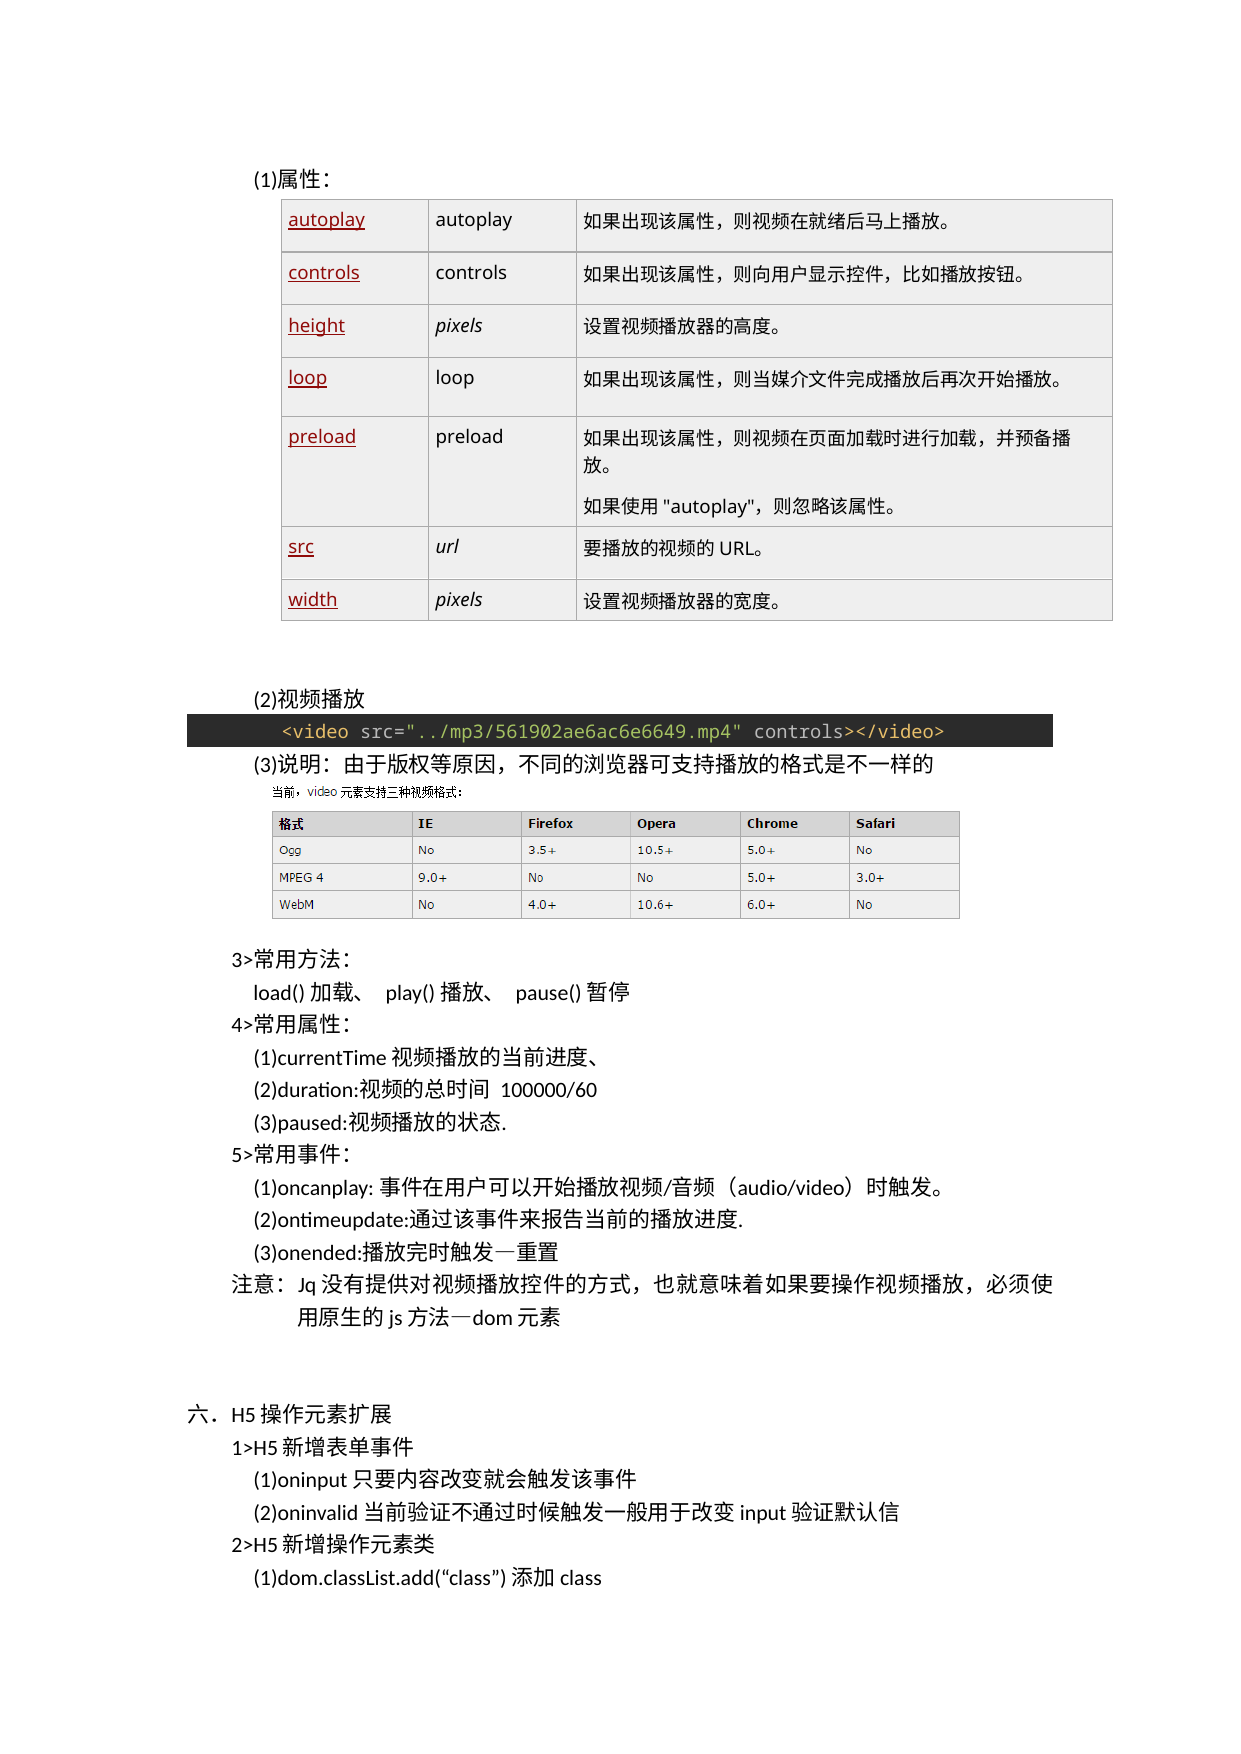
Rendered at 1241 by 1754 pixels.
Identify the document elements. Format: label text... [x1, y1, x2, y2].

list (1)oncanplay: 事件在用户可以开始播放视频/音频（audio/video）时触发。 [187, 1169, 1053, 1202]
table_cell height [282, 305, 428, 357]
list 3>常用方法： [187, 942, 1053, 974]
list 1>H5新增表单事件 [187, 1429, 1053, 1462]
list (1)oninput 只要内容改变就会触发该事件 [187, 1462, 1053, 1494]
list (1)属性： [187, 162, 1053, 194]
list (1)dom.classList.add(“class”) 添加class [187, 1559, 1053, 1592]
table_header 如果出现该属性，则视频在就绪后马上播放。 [577, 200, 1112, 251]
table_header autoplay [429, 200, 576, 251]
list 5>常用事件： [187, 1137, 1053, 1169]
list (2)视频播放 [253, 682, 1053, 714]
table_cell 如果出现该属性，则视频在页面加载时进行加载，并预备播放。 如果使用 "autoplay"，则忽略该属性。 [577, 417, 1112, 526]
table_cell loop [282, 358, 428, 416]
table_cell 如果出现该属性，则向用户显示控件，比如播放按钮。 [577, 253, 1112, 304]
table_cell controls [429, 253, 576, 304]
table_cell src [282, 527, 428, 578]
list H5操作元素扩展 [187, 1397, 1053, 1429]
table_header autoplay [282, 200, 428, 251]
table_cell preload [429, 417, 576, 526]
list (3)paused:视频播放的状态. [187, 1104, 1053, 1137]
text 注意：Jq没有提供对视频播放控件的方式，也就意味着如果要操作视频播放，必须使用原生的js方法—dom元素 [231, 1267, 1053, 1332]
list 2>H5新增操作元素类 [187, 1527, 1053, 1559]
table_cell loop [429, 358, 576, 416]
picture [263, 779, 968, 924]
table_cell preload [282, 417, 428, 526]
list (3)说明：由于版权等原因，不同的浏览器可支持播放的格式是不一样的 [187, 747, 1053, 779]
list 4>常用属性： [187, 1007, 1053, 1039]
table_cell url [429, 527, 576, 578]
table_cell width [282, 580, 428, 620]
list (2)oninvalid 当前验证不通过时候触发一般用于改变input验证默认信 [187, 1494, 1053, 1527]
list (2)ontimeupdate:通过该事件来报告当前的播放进度. [187, 1202, 1053, 1234]
list (1)currentTime 视频播放的当前进度、 [187, 1039, 1053, 1072]
table_cell 如果出现该属性，则当媒介文件完成播放后再次开始播放。 [577, 358, 1112, 416]
list (2)duration:视频的总时间 100000/60 [187, 1072, 1053, 1104]
list load() 加载、 play() 播放、 pause() 暂停 [187, 974, 1053, 1007]
table_cell 设置视频播放器的高度。 [577, 305, 1112, 357]
table_cell pixels [429, 305, 576, 357]
text <video src="../mp3/561902ae6ac6e6649.mp4" controls></video> [187, 714, 1053, 747]
table_cell pixels [429, 580, 576, 620]
table_cell 要播放的视频的 URL。 [577, 527, 1112, 578]
list (3)onended:播放完时触发—重置 [187, 1234, 1053, 1267]
table_cell controls [282, 253, 428, 304]
table_cell 设置视频播放器的宽度。 [577, 580, 1112, 620]
